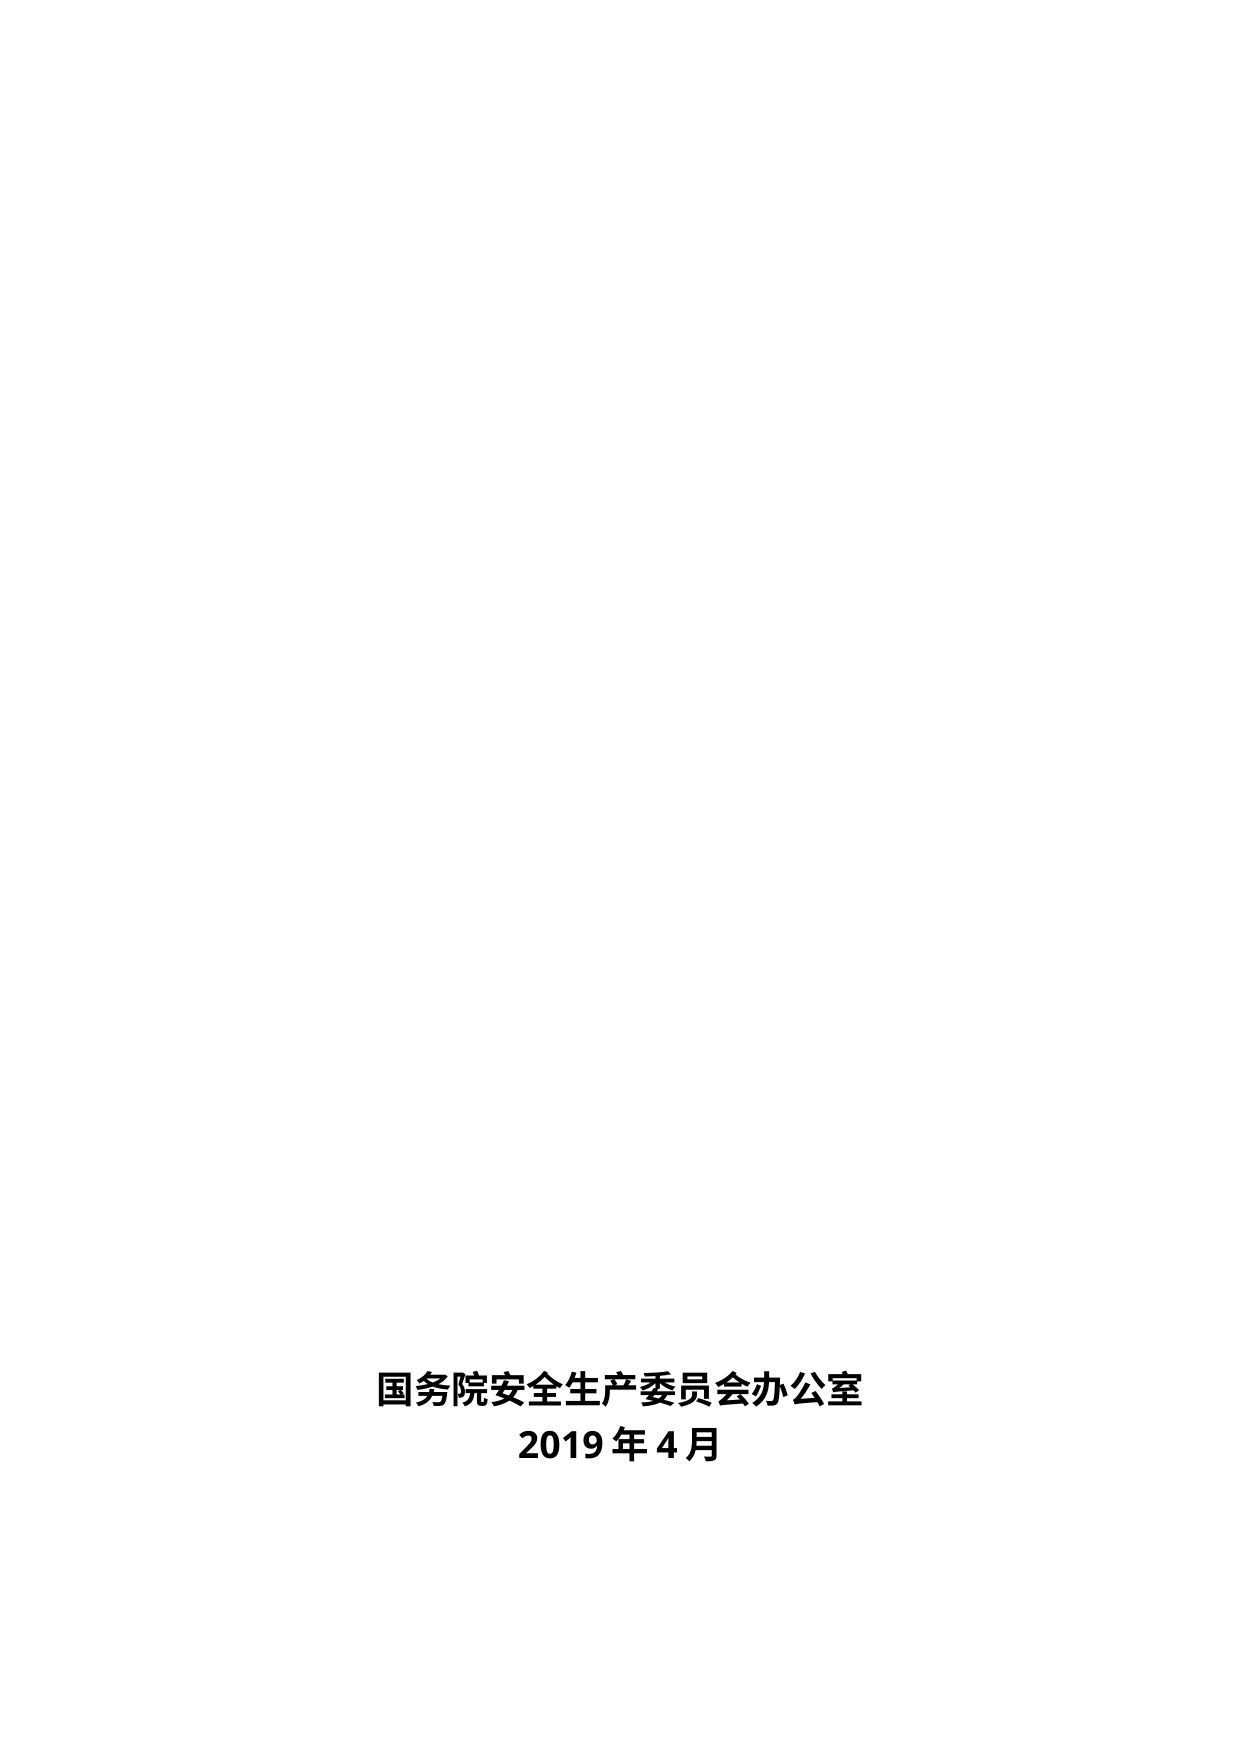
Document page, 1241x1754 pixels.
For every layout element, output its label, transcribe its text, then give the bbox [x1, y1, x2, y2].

text 2019年4月 [165, 1414, 1075, 1469]
text 国务院安全生产委员会办公室 [165, 1360, 1075, 1414]
